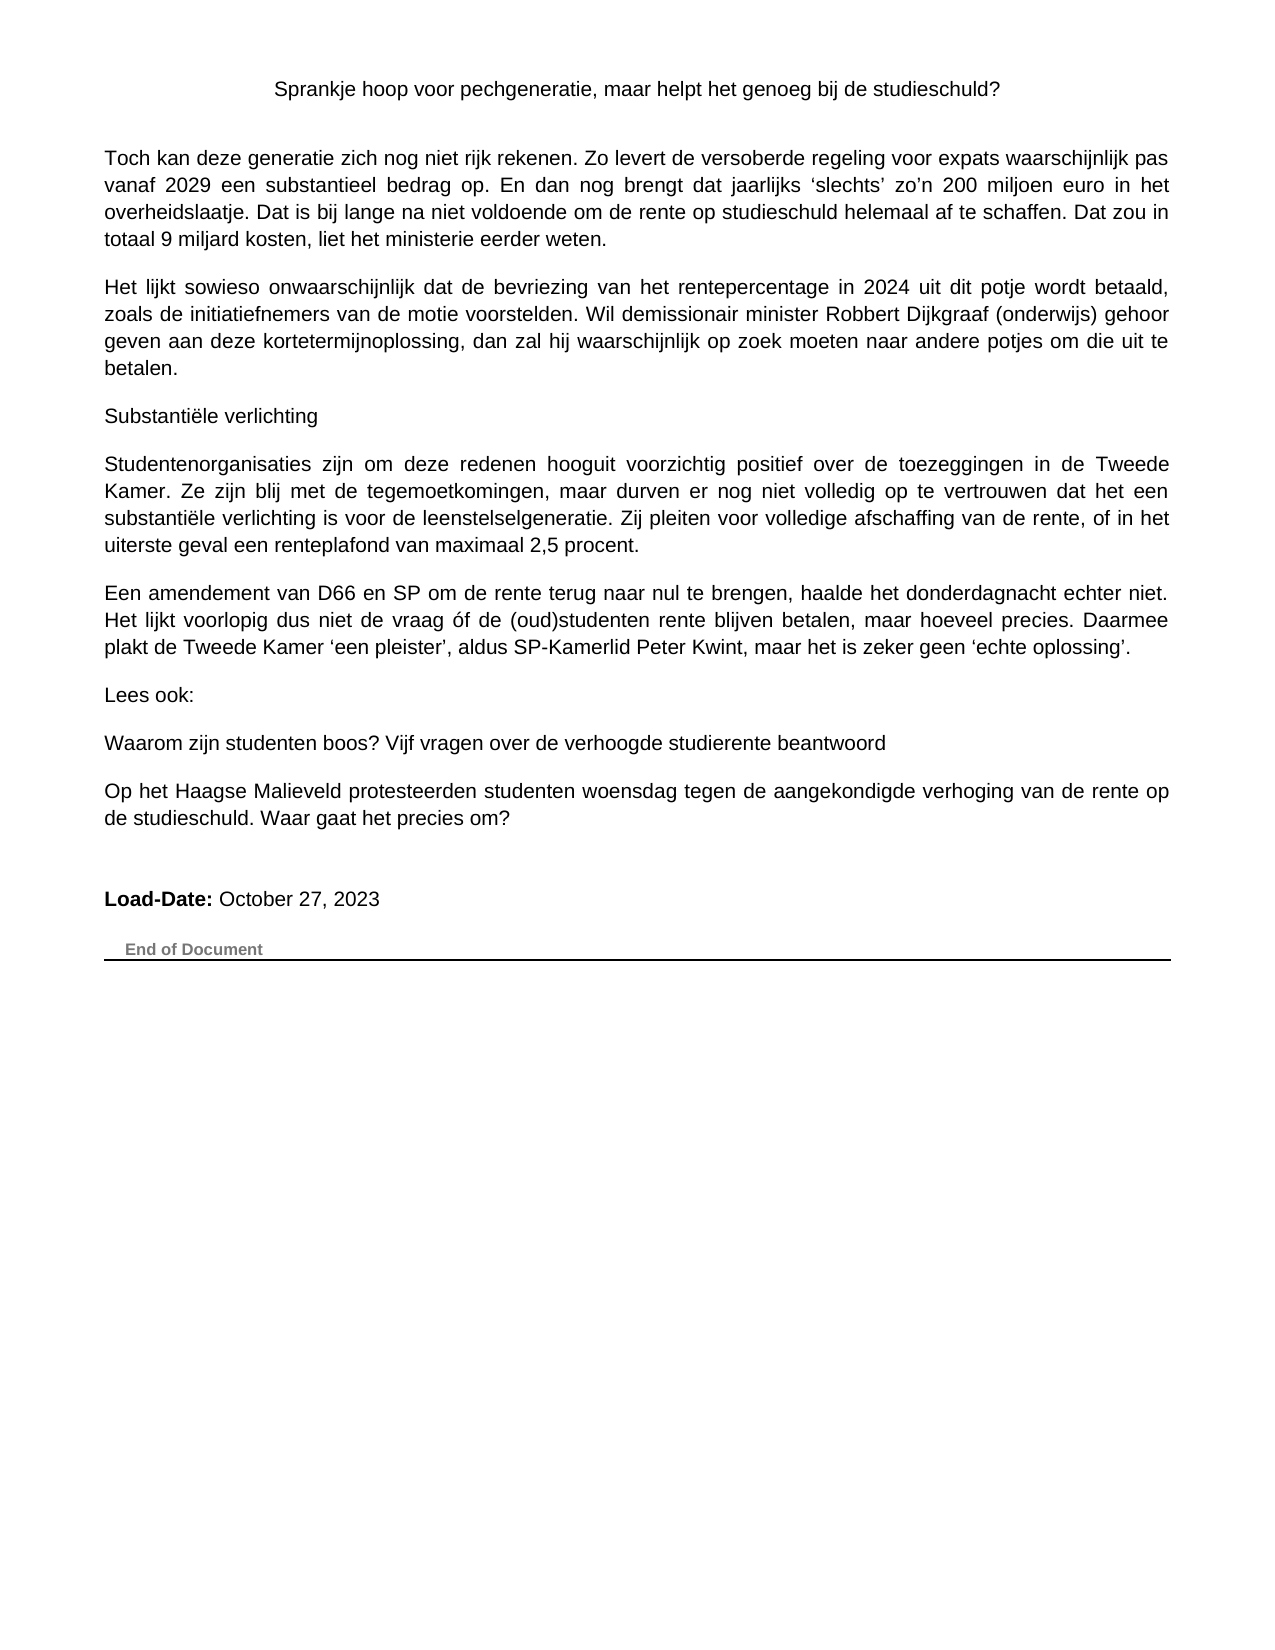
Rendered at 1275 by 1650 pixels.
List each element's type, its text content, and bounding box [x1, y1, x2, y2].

text Lees ook: [104, 680, 1171, 707]
text Op het Haagse Malieveld protesteerden studenten woensdag tegen de aangekondigde verhoging van de rente op de studieschuld. Waar gaat het precies om? [104, 776, 1171, 830]
text Studentenorganisaties zijn om deze redenen hooguit voorzichtig positief over de toezeggingen in de Tweede Kamer. Ze zijn blij met de tegemoetkomingen, maar durven er nog niet volledig op te vertrouwen dat het een substantiële verlichting is voor de leenstelselgeneratie. Zij pleiten voor volledige afschaffing van de rente, of in het uiterste geval een renteplafond van maximaal 2,5 procent. [104, 448, 1171, 557]
text Het lijkt sowieso onwaarschijnlijk dat de bevriezing van het rentepercentage in 2024 uit dit potje wordt betaald, zoals de initiatiefnemers van de motie voorstelden. Wil demissionair minister Robbert Dijkgraaf (onderwijs) gehoor geven aan deze kortetermijnoplossing, dan zal hij waarschijnlijk op zoek moeten naar andere potjes om die uit te betalen. [104, 271, 1171, 380]
text End of Document [125, 939, 1171, 958]
text Een amendement van D66 en SP om de rente terug naar nul te brengen, haalde het donderdagnacht echter niet. Het lijkt voorlopig dus niet de vraag óf de (oud)studenten rente blijven betalen, maar hoeveel precies. Daarmee plakt de Tweede Kamer ‘een pleister’, aldus SP-Kamerlid Peter Kwint, maar het is zeker geen ‘echte oplossing’. [104, 578, 1171, 659]
text Waarom zijn studenten boos? Vijf vragen over de verhoogde studierente beantwoord [104, 728, 1171, 755]
text Toch kan deze generatie zich nog niet rijk rekenen. Zo levert de versoberde regeling voor expats waarschijnlijk pas vanaf 2029 een substantieel bedrag op. En dan nog brengt dat jaarlijks ‘slechts’ zo’n 200 miljoen euro in het overheidslaatje. Dat is bij lange na niet voldoende om de rente op studieschuld helemaal af te schaffen. Dat zou in totaal 9 miljard kosten, liet het ministerie eerder weten. [104, 142, 1171, 251]
text Substantiële verlichting [104, 401, 1171, 428]
text Load-Date: October 27, 2023 [104, 855, 1171, 911]
